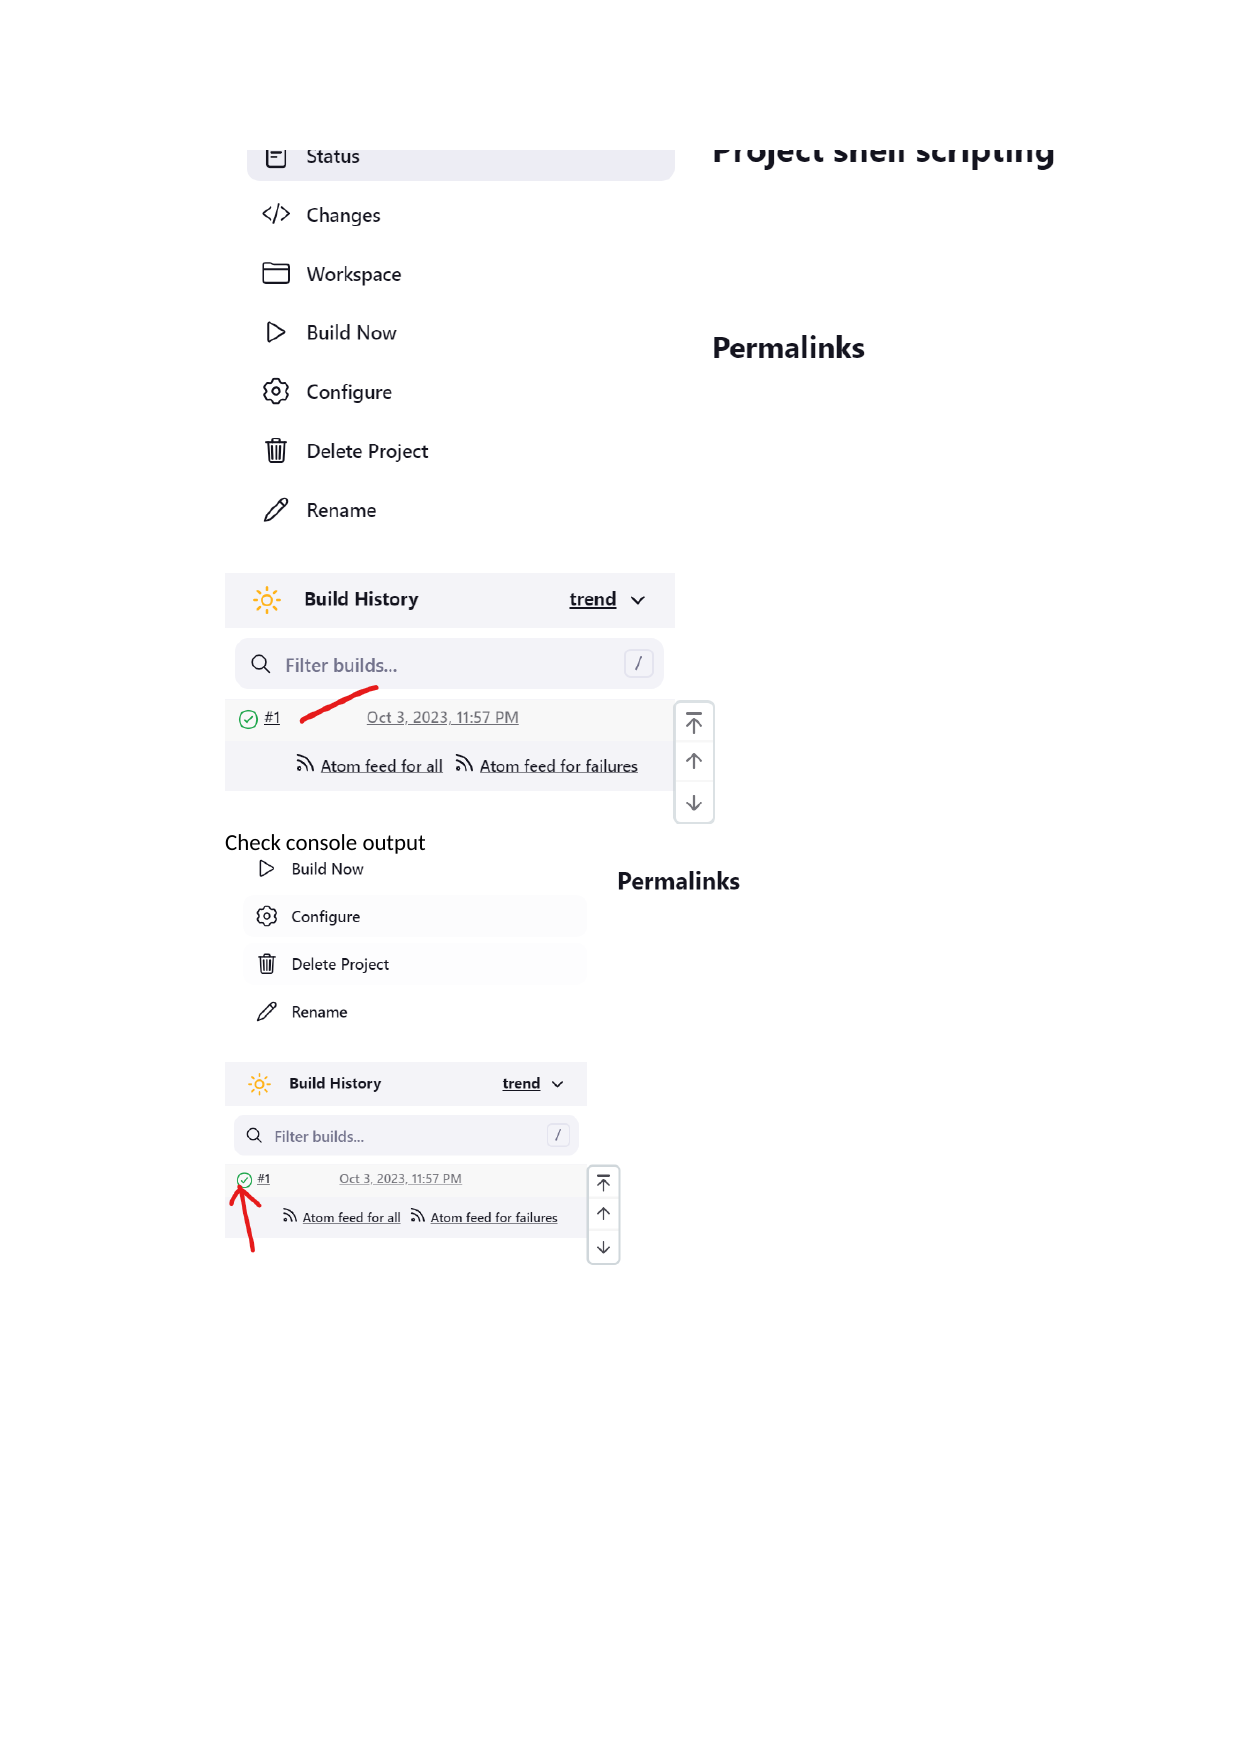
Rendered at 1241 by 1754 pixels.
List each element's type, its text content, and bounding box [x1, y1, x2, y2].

picture [225, 858, 1166, 1288]
list Check console output [225, 828, 1090, 856]
picture [225, 150, 1166, 826]
